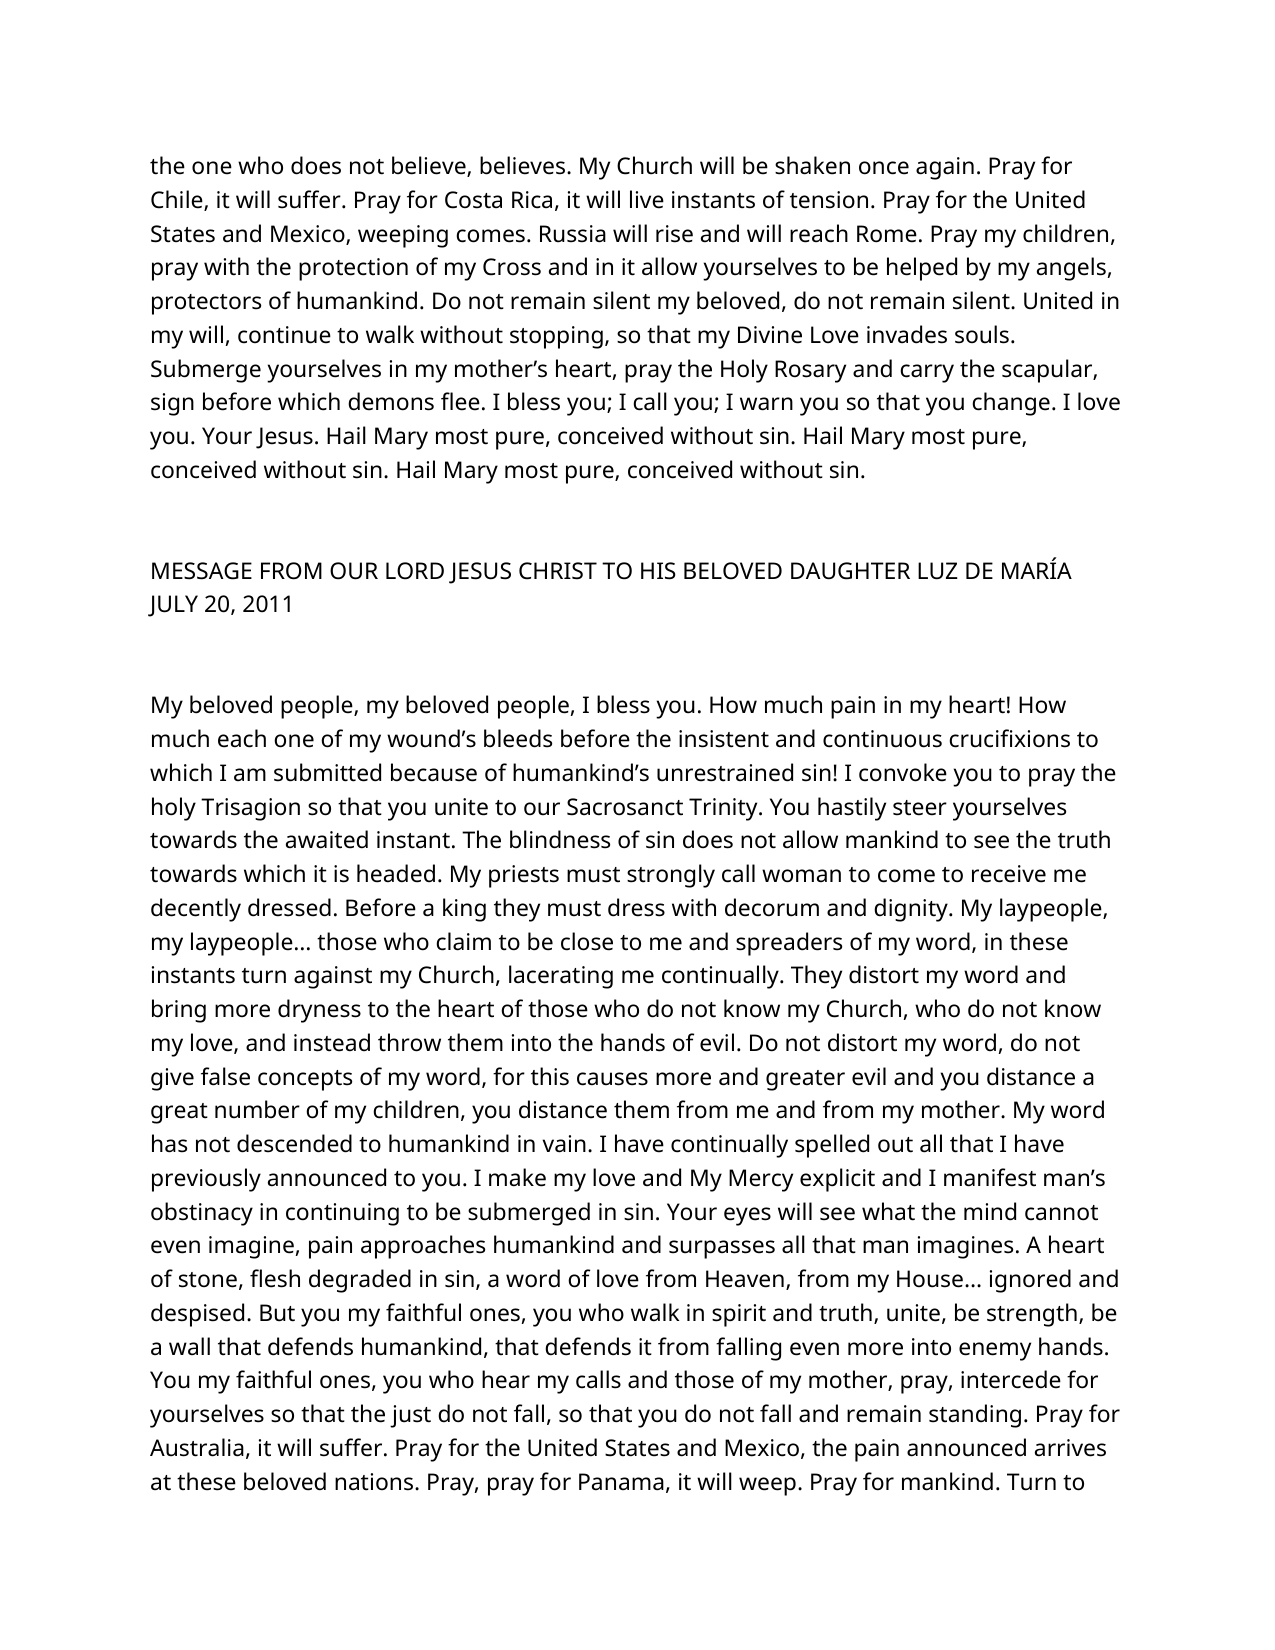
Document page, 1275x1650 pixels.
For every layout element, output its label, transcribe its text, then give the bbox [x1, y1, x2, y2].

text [150, 689, 1125, 1497]
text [150, 150, 1125, 485]
text MESSAGE FROM OUR LORD JESUS CHRIST TO HIS BELOVED DAUGHTER LUZ DE MARÍA JULY 20, 2011 [150, 554, 1125, 619]
